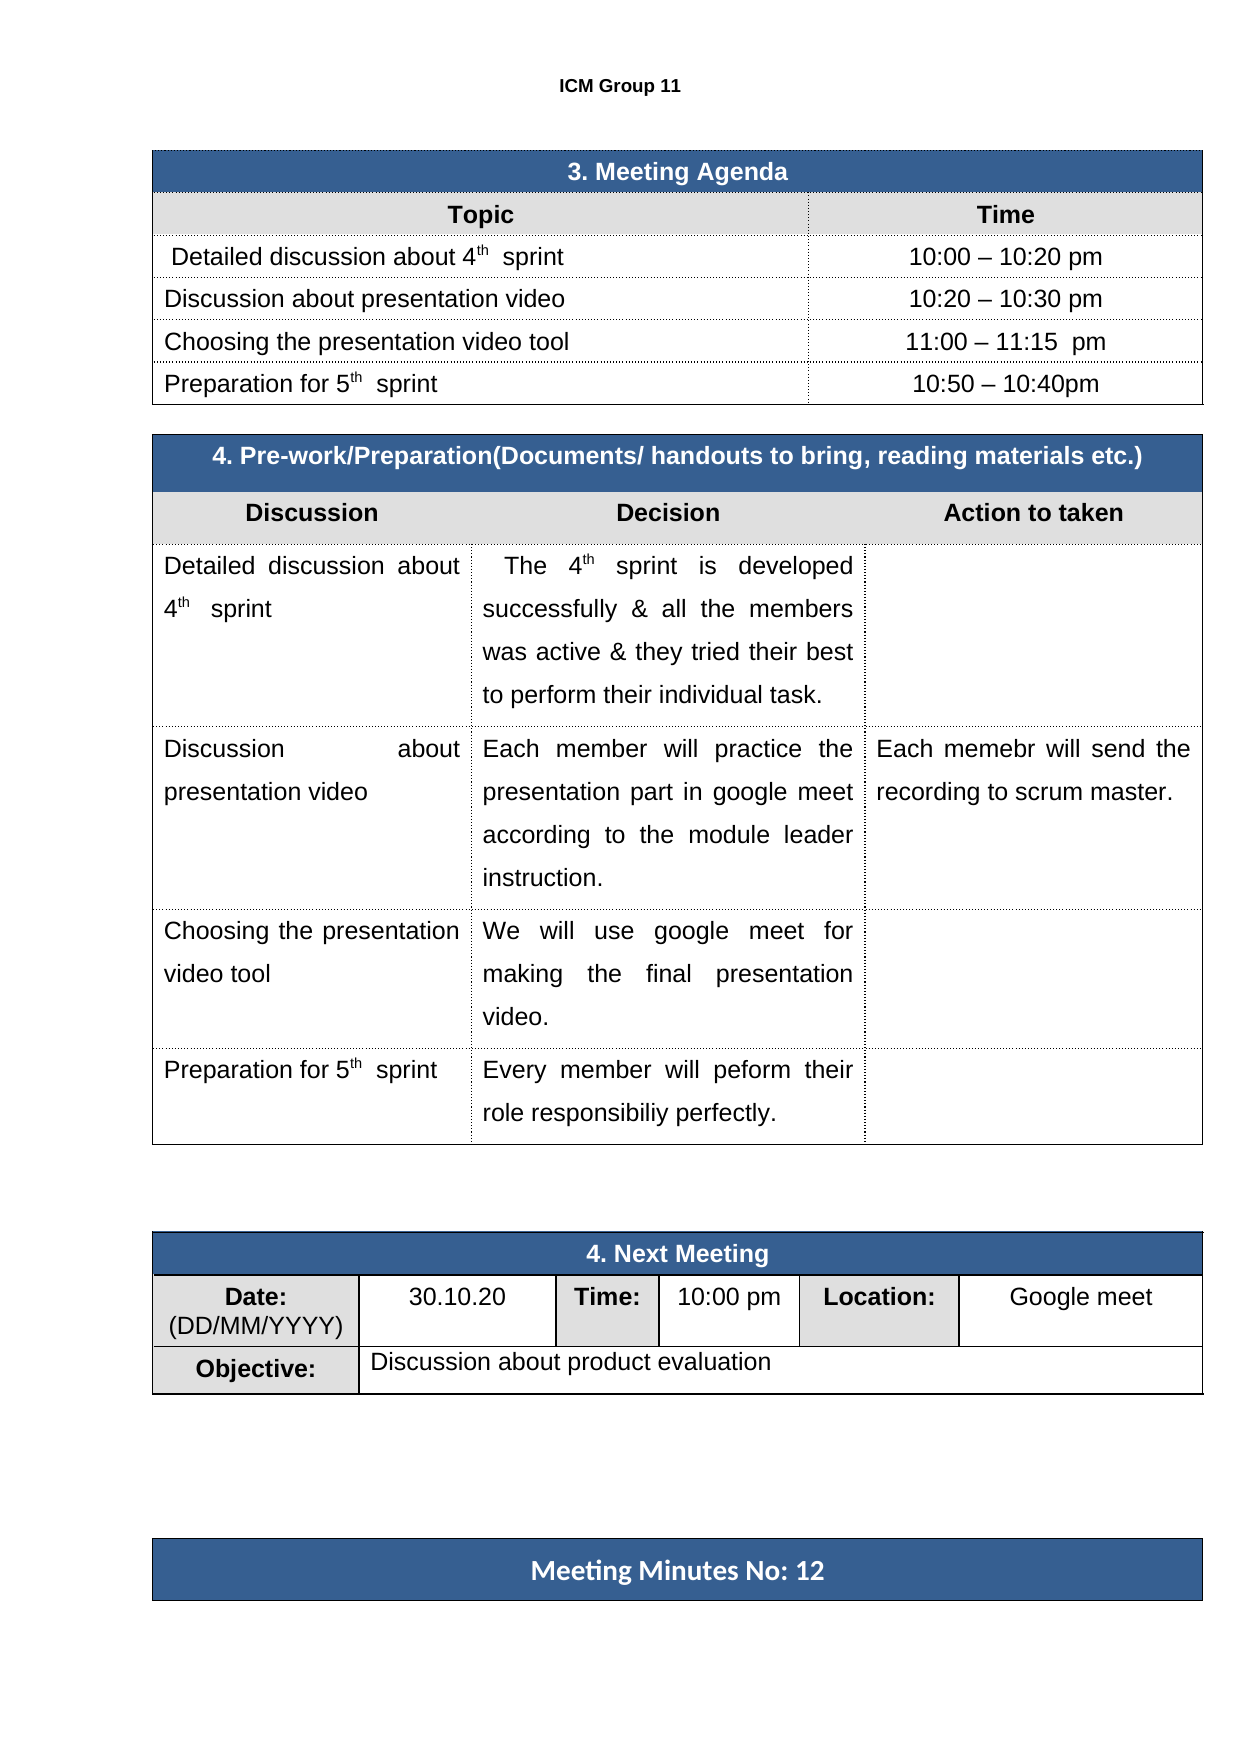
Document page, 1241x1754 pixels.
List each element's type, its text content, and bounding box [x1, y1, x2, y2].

table_cell [865, 909, 1202, 1048]
table_cell Discussion about presentation video [153, 726, 471, 909]
table_cell Each memebr will send the recording to scrum master. [865, 726, 1202, 909]
table_cell We will use google meet for making the final presentation video. [471, 909, 865, 1048]
table_cell Choosing the presentation video tool [153, 909, 471, 1048]
table_cell 10:00 – 10:20 pm [809, 235, 1202, 277]
table_cell Choosing the presentation video tool [153, 319, 809, 361]
table_cell [865, 1048, 1202, 1144]
table_cell The 4th sprint is developed successfully & all the members was active & they tried their best to perform their individual task. [471, 544, 865, 726]
table_cell Action to taken [865, 492, 1202, 544]
table_cell Preparation for 5th sprint [153, 361, 809, 404]
table_cell Date: (DD/MM/YYYY) [153, 1275, 358, 1346]
table_cell Discussion about product evaluation [360, 1347, 1202, 1393]
table_header 4. Next Meeting [153, 1233, 1202, 1274]
table_cell Google meet [960, 1276, 1202, 1346]
table_cell Detailed discussion about 4th sprint [153, 235, 809, 277]
table_cell Every member will peform their role responsibiliy perfectly. [471, 1048, 865, 1144]
table_cell 11:00 – 11:15 pm [809, 319, 1202, 361]
table_cell Discussion about presentation video [153, 277, 809, 319]
table_cell Location: [800, 1276, 958, 1346]
table_cell Decision [471, 492, 865, 544]
table_header 4. Pre-work/Preparation(Documents/ handouts to bring, reading materials etc.) [153, 435, 1202, 492]
table_cell Objective: [153, 1347, 358, 1393]
table_cell Time: [557, 1276, 658, 1346]
table_cell 10:20 – 10:30 pm [809, 277, 1202, 319]
table_cell Topic [153, 192, 809, 234]
table_cell Preparation for 5th sprint [153, 1048, 471, 1144]
table_cell Each member will practice the presentation part in google meet according to the module leader instruction. [471, 726, 865, 909]
table_cell Time [809, 192, 1202, 234]
table_cell 10:50 – 10:40pm [809, 361, 1202, 404]
table_cell 10:00 pm [660, 1276, 799, 1346]
table_cell [865, 544, 1202, 726]
table_cell Discussion [153, 492, 471, 544]
table_header Meeting Minutes No: 12 [153, 1539, 1202, 1600]
table_cell 30.10.20 [360, 1276, 555, 1346]
table_cell Detailed discussion about 4th sprint [153, 544, 471, 726]
table_header 3. Meeting Agenda [153, 150, 1202, 192]
